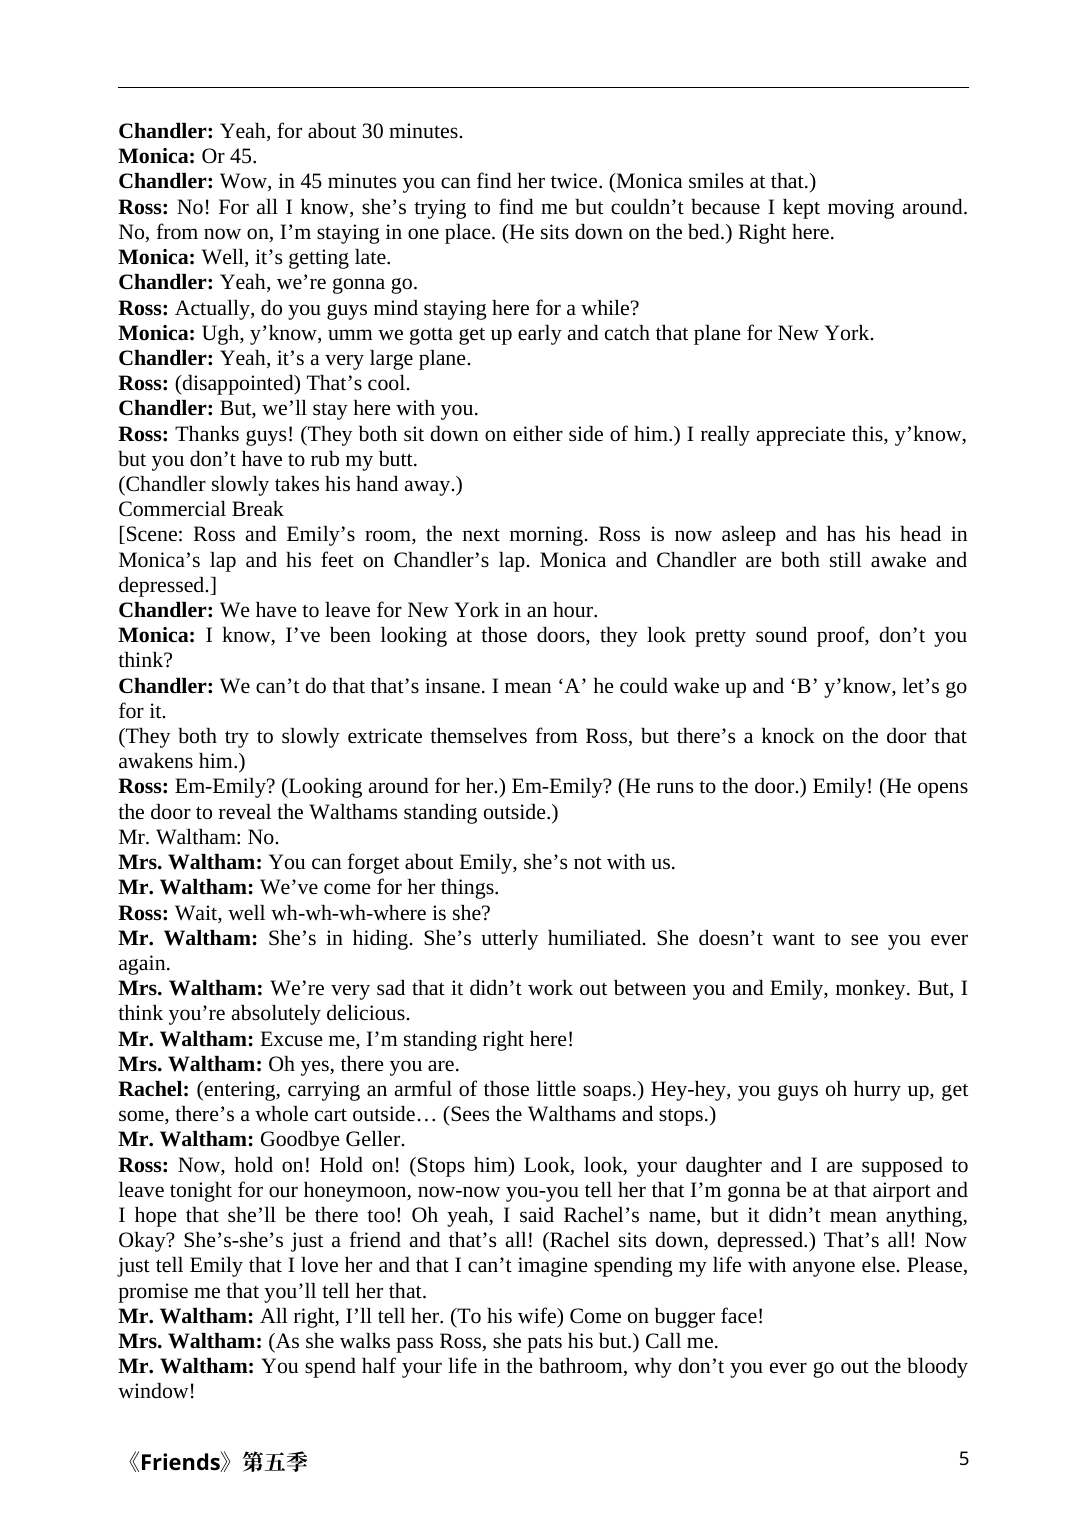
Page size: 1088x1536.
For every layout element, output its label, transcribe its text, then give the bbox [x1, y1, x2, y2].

text Ross: No! For all I know, she’s trying to find me but couldn’t because I kept moving around. No, from now on, I’m staying in one place. (He sits down on the bed.) Right here. [118, 194, 969, 244]
text Mr. Waltham: We’ve come for her things. [118, 874, 969, 899]
text (Chandler slowly takes his hand away.) [118, 471, 969, 496]
text Monica: Well, it’s getting late. [118, 244, 969, 269]
text Chandler: But, we’ll stay here with you. [118, 395, 969, 421]
text Ross: Em-Emily? (Looking around for her.) Em-Emily? (He runs to the door.) Emily! (He opens the door to reveal the Walthams standing outside.) [118, 773, 969, 824]
text Monica: Or 45. [118, 143, 969, 168]
text Mr. Waltham: No. [118, 824, 969, 849]
text Chandler: Yeah, we’re gonna go. [118, 269, 969, 294]
text Chandler: Wow, in 45 minutes you can find her twice. (Monica smiles at that.) [118, 168, 969, 194]
text Mr. Waltham: You spend half your life in the bathroom, why don’t you ever go out the bloody window! [118, 1353, 969, 1404]
text Ross: (disappointed) That’s cool. [118, 370, 969, 395]
text Ross: Thanks guys! (They both sit down on either side of him.) I really appreciate this, y’know, but you don’t have to rub my butt. [118, 421, 969, 471]
text Mrs. Waltham: (As she walks pass Ross, she pats his but.) Call me. [118, 1328, 969, 1353]
text Chandler: We can’t do that that’s insane. I mean ‘A’ he could wake up and ‘B’ y’know, let’s go for it. [118, 673, 969, 723]
text (They both try to slowly extricate themselves from Ross, but there’s a knock on the door that awakens him.) [118, 723, 969, 773]
text Chandler: Yeah, for about 30 minutes. [118, 118, 969, 143]
text [Scene: Ross and Emily’s room, the next morning. Ross is now asleep and has his head in Monica’s lap and his feet on Chandler’s lap. Monica and Chandler are both still awake and depressed.] [118, 521, 969, 597]
text Mr. Waltham: She’s in hiding. She’s utterly humiliated. She doesn’t want to see you ever again. [118, 925, 969, 975]
text Ross: Wait, well wh-wh-wh-where is she? [118, 899, 969, 925]
text Chandler: Yeah, it’s a very large plane. [118, 345, 969, 370]
text Monica: I know, I’ve been looking at those doors, they look pretty sound proof, don’t you think? [118, 622, 969, 673]
text Mr. Waltham: All right, I’ll tell her. (To his wife) Come on bugger face! [118, 1303, 969, 1328]
text Ross: Actually, do you guys mind staying here for a while? [118, 294, 969, 320]
text Commercial Break [118, 496, 969, 521]
text Mr. Waltham: Goodbye Geller. [118, 1126, 969, 1152]
text Mrs. Waltham: Oh yes, there you are. [118, 1051, 969, 1076]
text Chandler: We have to leave for New York in an hour. [118, 597, 969, 622]
text Ross: Now, hold on! Hold on! (Stops him) Look, look, your daughter and I are supposed to leave tonight for our honeymoon, now-now you-you tell her that I’m gonna be at that airport and I hope that she’ll be there too! Oh yeah, I said Rachel’s name, but it didn’t mean anything, Okay? She’s-she’s just a friend and that’s all! (Rachel sits down, depressed.) That’s all! Now just tell Emily that I love her and that I can’t imagine spending my life with anyone else. Please, promise me that you’ll tell her that. [118, 1152, 969, 1303]
text Mr. Waltham: Excuse me, I’m standing right here! [118, 1026, 969, 1051]
text Mrs. Waltham: You can forget about Emily, she’s not with us. [118, 849, 969, 874]
text Monica: Ugh, y’know, umm we gotta get up early and catch that plane for New York. [118, 320, 969, 345]
text Rachel: (entering, carrying an armful of those little soaps.) Hey-hey, you guys oh hurry up, get some, there’s a whole cart outside… (Sees the Walthams and stops.) [118, 1076, 969, 1126]
text Mrs. Waltham: We’re very sad that it didn’t work out between you and Emily, monkey. But, I think you’re absolutely delicious. [118, 975, 969, 1026]
